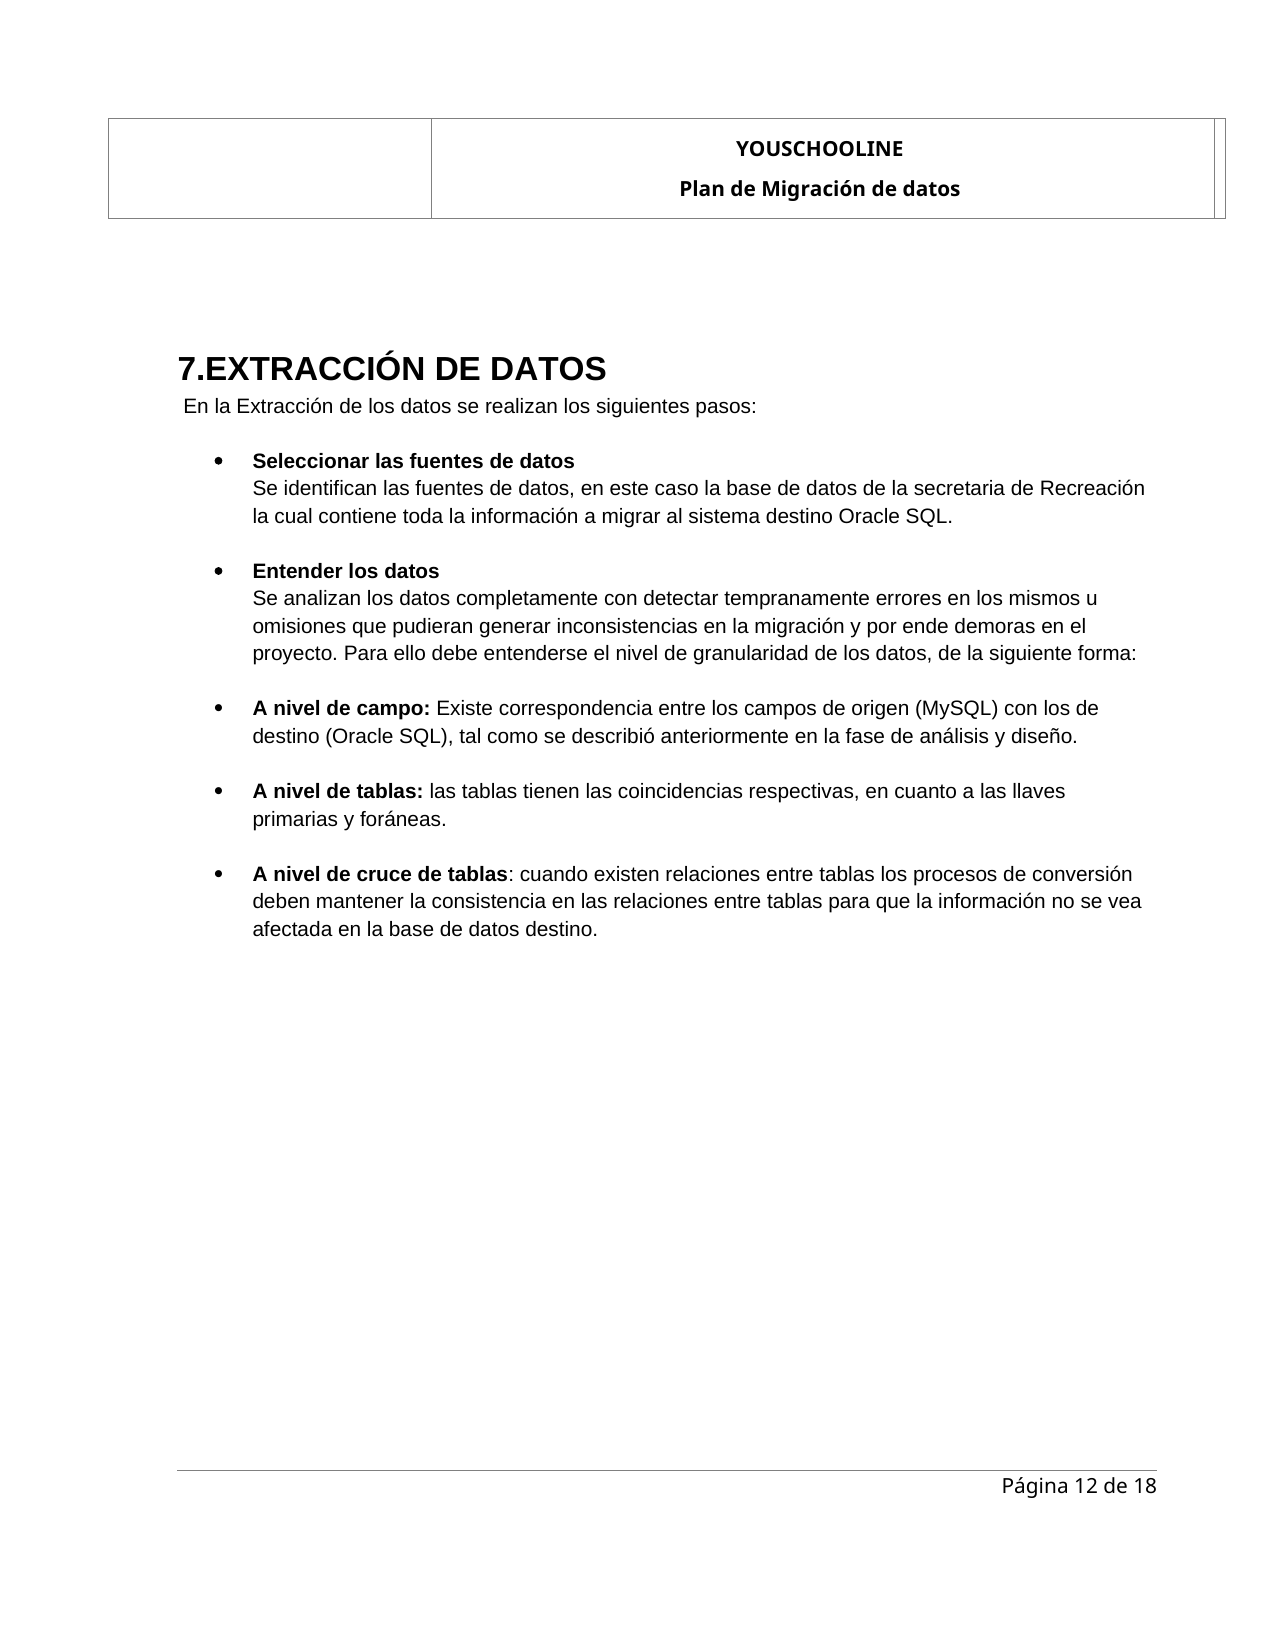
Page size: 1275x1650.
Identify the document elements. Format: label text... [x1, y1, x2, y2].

list A nivel de cruce de tablas: cuando existen relaciones entre tablas los procesos de conversión deben mantener la consistencia en las relaciones entre tablas para que la información no se vea afectada en la base de datos destino. [215, 861, 1157, 941]
list A nivel de tablas: las tablas tienen las coincidencias respectivas, en cuanto a las llaves primarias y foráneas. [215, 779, 1157, 830]
text 7.EXTRACCIÓN DE DATOS [177, 349, 1157, 388]
list Entender los datos [215, 559, 1157, 583]
text En la Extracción de los datos se realizan los siguientes pasos: [177, 393, 1157, 417]
list Seleccionar las fuentes de datos [215, 448, 1157, 473]
list Se identifican las fuentes de datos, en este caso la base de datos de la secretaria de Recreación la cual contiene toda la información a migrar al sistema destino Oracle SQL. [252, 476, 1157, 528]
list A nivel de campo: Existe correspondencia entre los campos de origen (MySQL) con los de destino (Oracle SQL), tal como se describió anteriormente en la fase de análisis y diseño. [215, 696, 1157, 748]
list Se analizan los datos completamente con detectar tempranamente errores en los mismos u omisiones que pudieran generar inconsistencias en la migración y por ende demoras en el proyecto. Para ello debe entenderse el nivel de granularidad de los datos, de la siguiente forma: [252, 586, 1157, 665]
